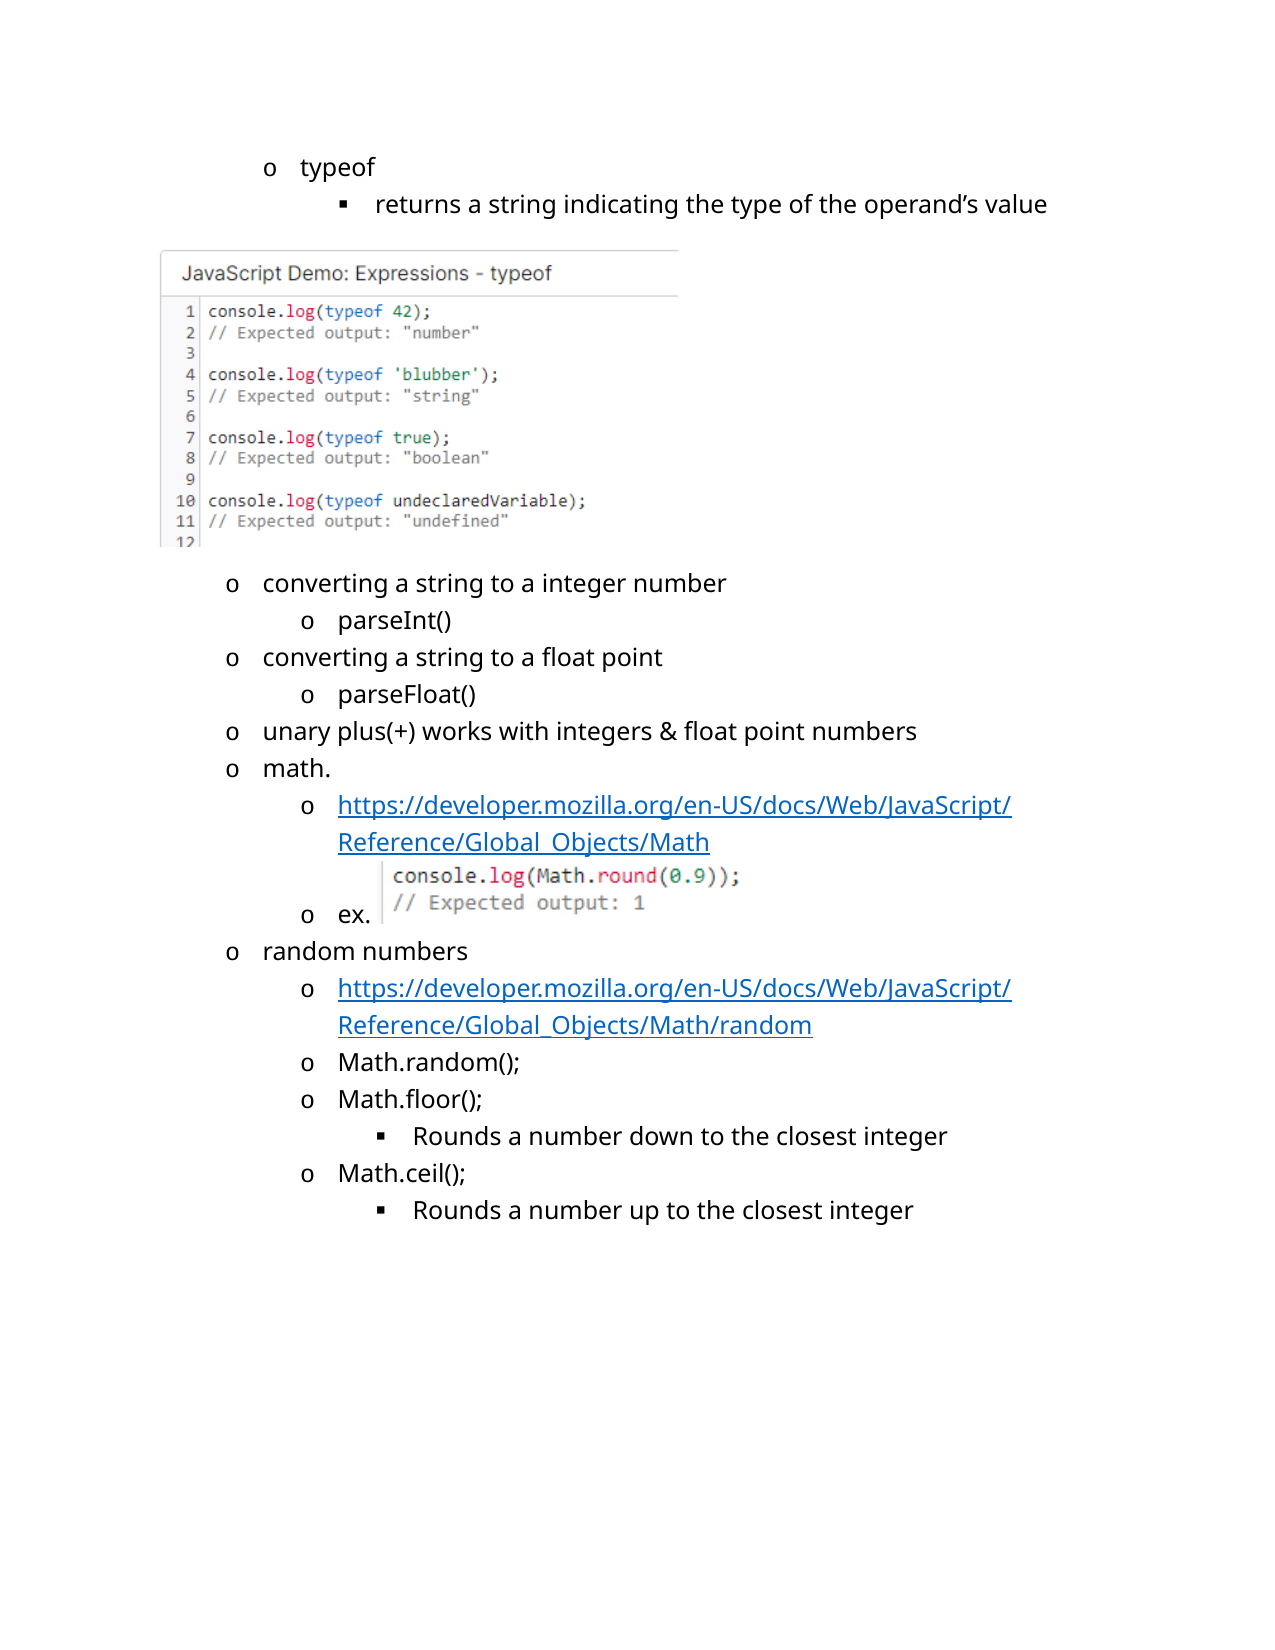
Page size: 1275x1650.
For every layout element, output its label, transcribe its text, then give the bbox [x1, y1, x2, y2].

list returns a string indicating the type of the operand’s value [337, 187, 1125, 221]
list typeof [262, 150, 1125, 184]
list Rounds a number down to the closest integer [375, 1118, 1125, 1153]
list parseInt() [300, 602, 1125, 637]
list math. [225, 750, 1125, 785]
list converting a string to a float point [225, 639, 1125, 674]
list unary plus(+) works with integers & float point numbers [225, 713, 1125, 748]
list https://developer.mozilla.org/en-US/docs/Web/JavaScript/Reference/Global_Objects/Math [300, 787, 1125, 858]
list Math.ceil(); [300, 1155, 1125, 1189]
list random numbers [225, 934, 1125, 968]
list https://developer.mozilla.org/en-US/docs/Web/JavaScript/Reference/Global_Objects/Math/random [300, 971, 1125, 1042]
list Math.floor(); [300, 1082, 1125, 1116]
list converting a string to a integer number [225, 566, 1125, 600]
picture [377, 861, 776, 924]
list parseFloat() [300, 676, 1125, 711]
list Math.random(); [300, 1044, 1125, 1079]
picture [150, 240, 679, 547]
list Rounds a number up to the closest integer [375, 1192, 1125, 1226]
